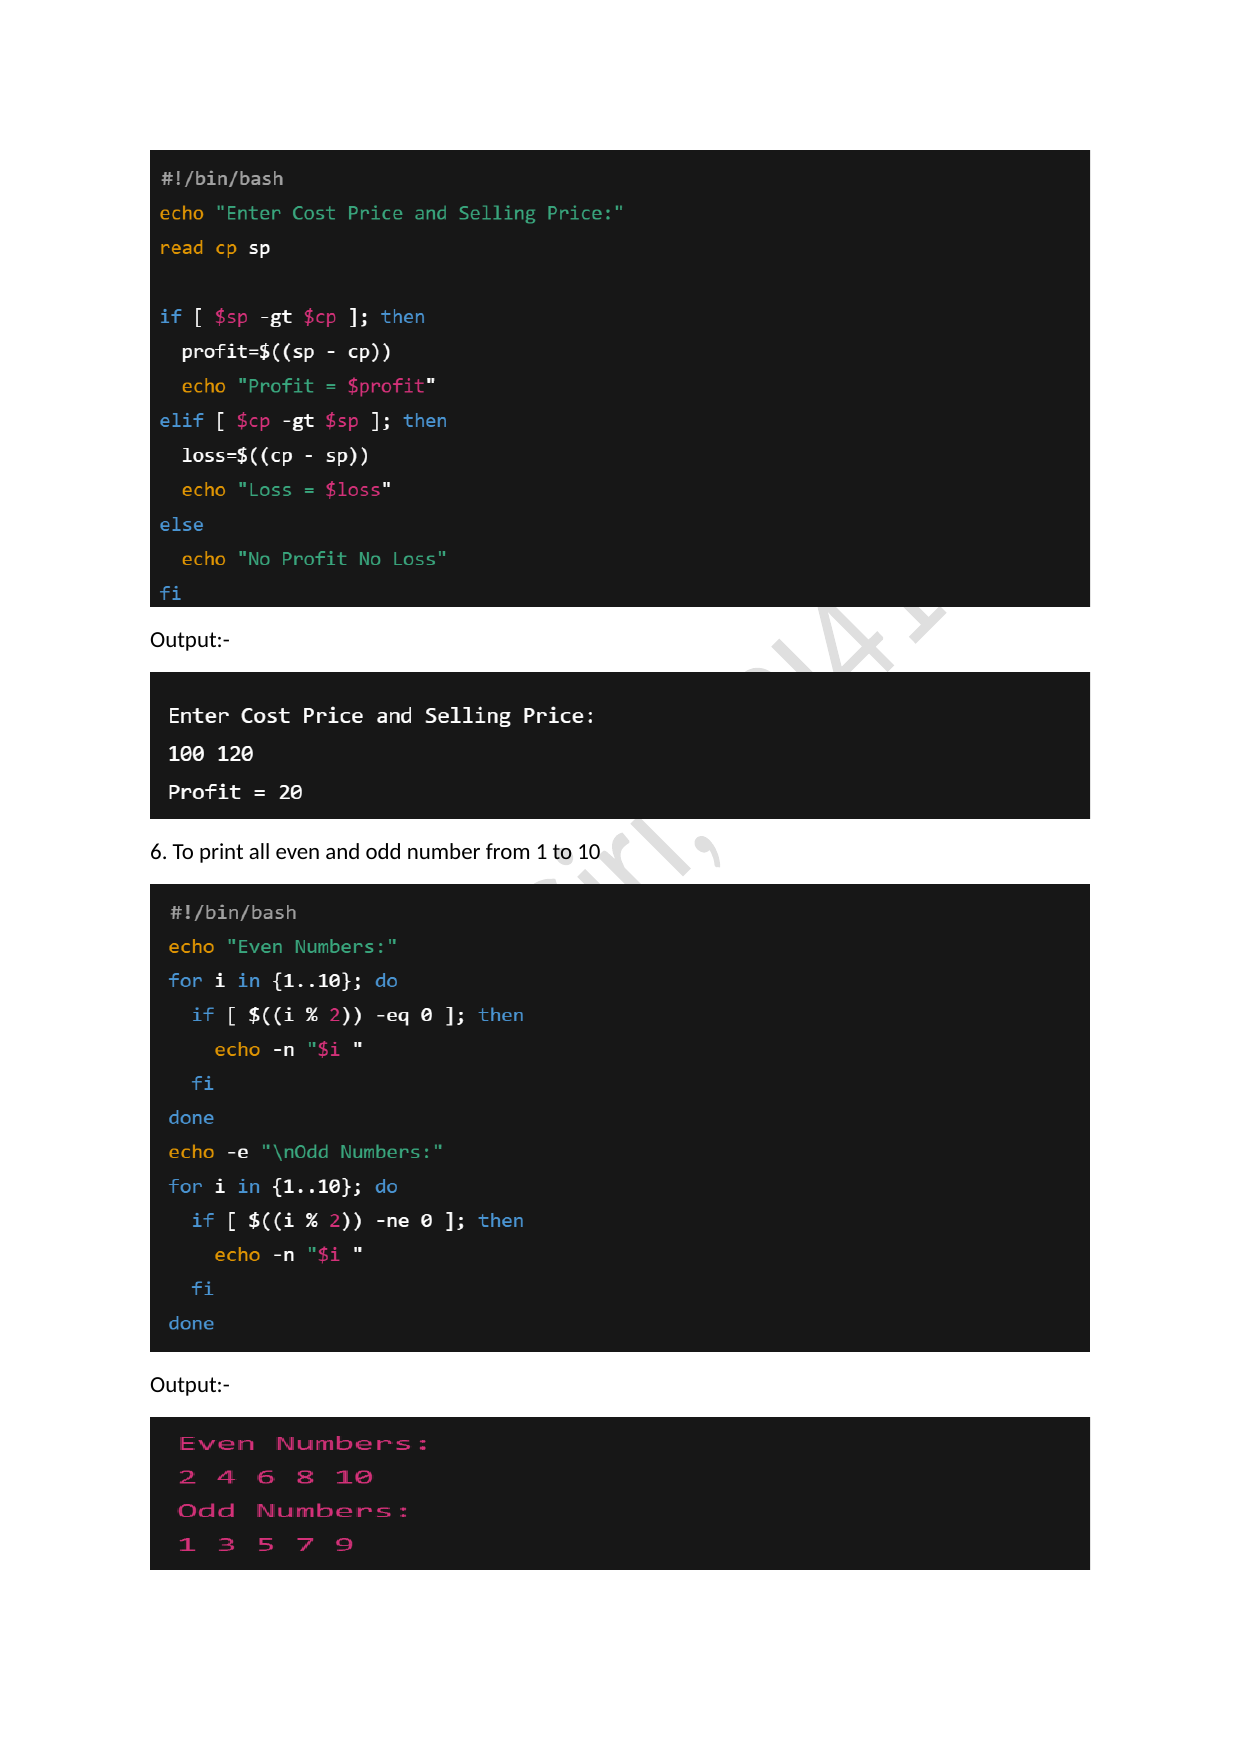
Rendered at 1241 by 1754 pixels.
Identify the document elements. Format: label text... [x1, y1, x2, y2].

picture [150, 150, 1091, 607]
text Output:- [150, 625, 1090, 653]
text 6. To print all even and odd number from 1 to 10 [150, 837, 1090, 865]
picture [150, 1417, 1091, 1570]
text Output:- [150, 1370, 1090, 1398]
picture [150, 672, 1091, 819]
picture [150, 884, 1090, 1352]
